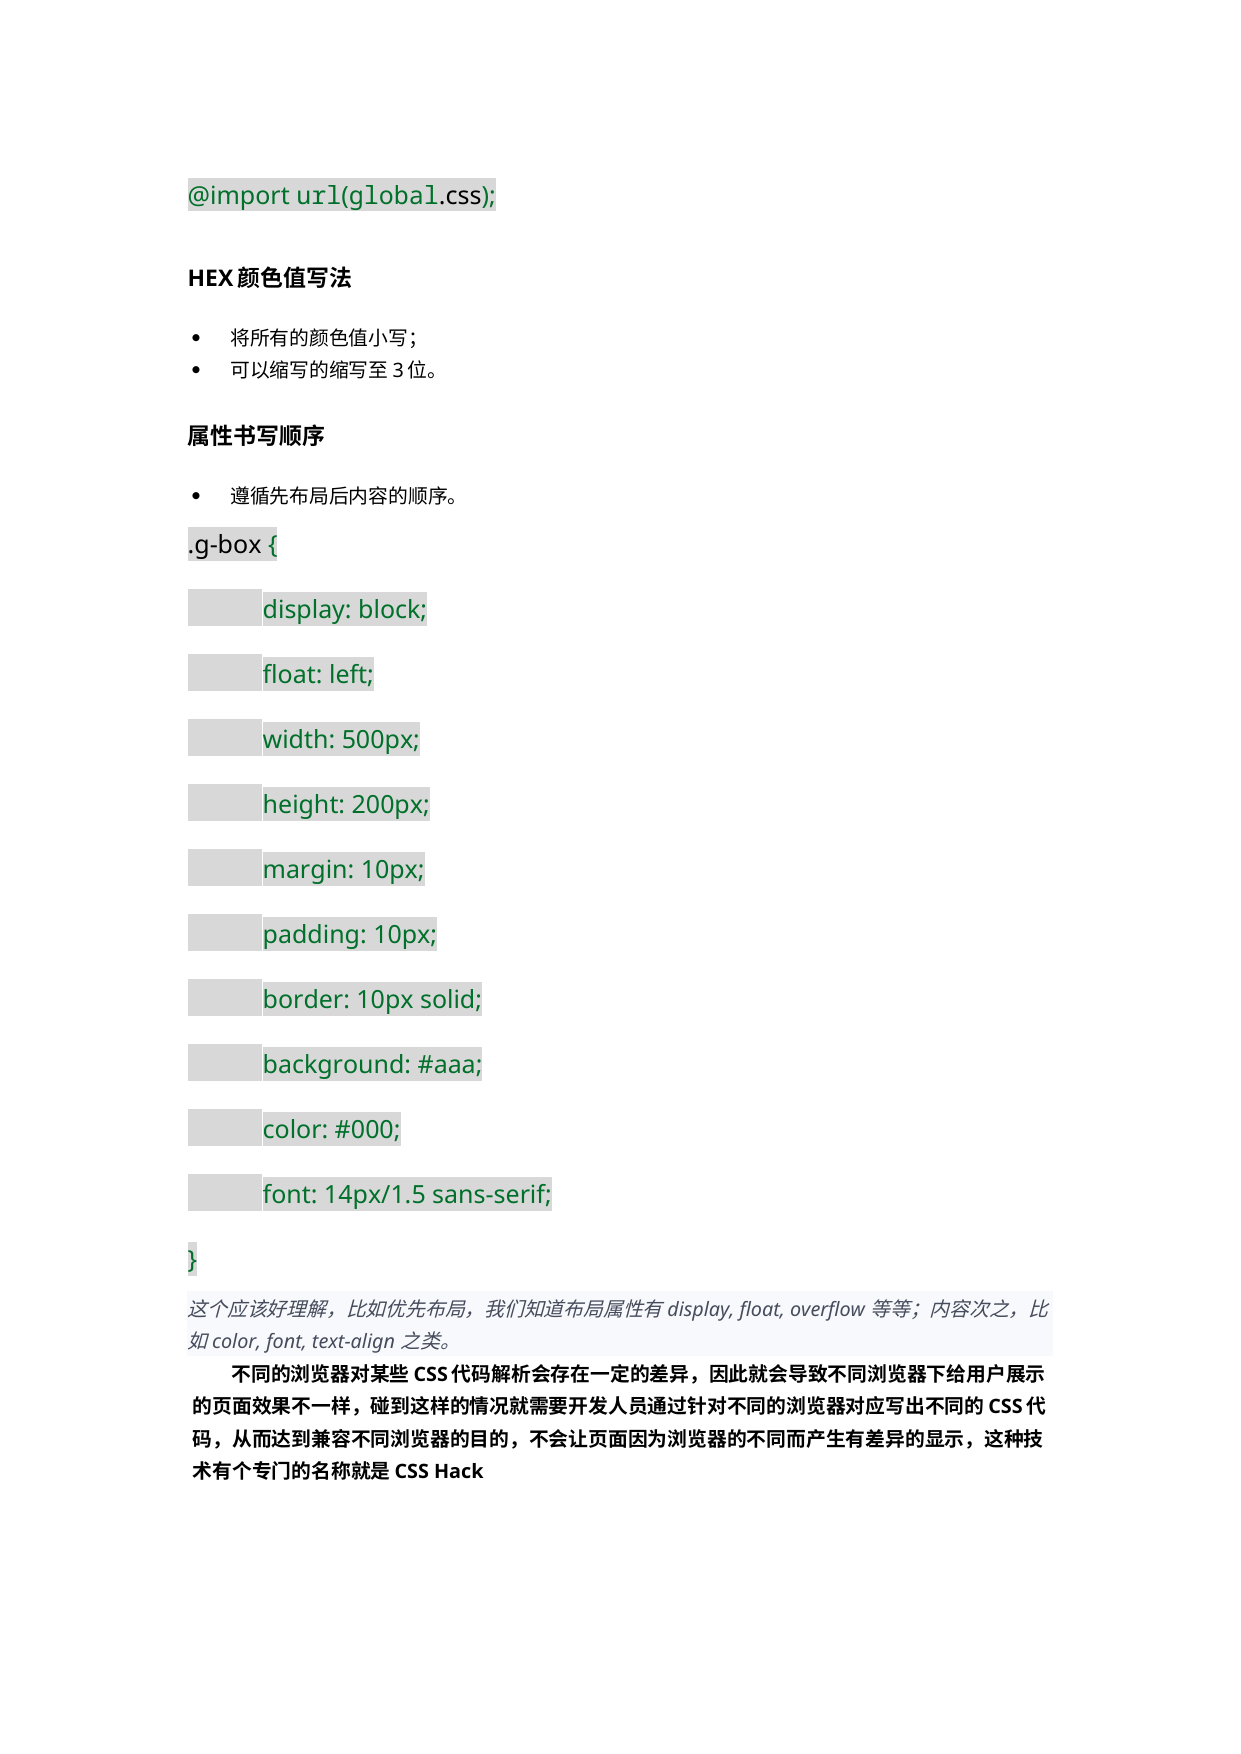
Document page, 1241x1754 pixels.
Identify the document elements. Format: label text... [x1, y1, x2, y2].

list 将所有的颜色值小写； [192, 320, 1053, 353]
text color: #000; [187, 1096, 1053, 1161]
text .g-box { [187, 511, 1053, 576]
subtitle HEX颜色值写法 [187, 244, 1053, 309]
text padding: 10px; [187, 901, 1053, 966]
text @import url(global.css); [187, 162, 1053, 227]
text font: 14px/1.5 sans-serif; [187, 1161, 1053, 1226]
text width: 500px; [187, 706, 1053, 771]
text } [187, 1226, 1053, 1291]
text background: #aaa; [187, 1031, 1053, 1096]
text 这个应该好理解，比如优先布局，我们知道布局属性有 display, float, overflow 等等；内容次之，比如 color, font, text-align 之类。 [187, 1291, 1053, 1356]
text height: 200px; [187, 771, 1053, 836]
list 遵循先布局后内容的顺序。 [192, 479, 1053, 511]
text margin: 10px; [187, 836, 1053, 901]
text border: 10px solid; [187, 966, 1053, 1031]
subtitle 属性书写顺序 [187, 402, 1053, 467]
list 可以缩写的缩写至3位。 [192, 353, 1053, 385]
text float: left; [187, 641, 1053, 706]
text display: block; [187, 576, 1053, 641]
text 不同的浏览器对某些CSS代码解析会存在一定的差异，因此就会导致不同浏览器下给用户展示的页面效果不一样，碰到这样的情况就需要开发人员通过针对不同的浏览器对应写出不同的CSS代码，从而达到兼容不同浏览器的目的，不会让页面因为浏览器的不同而产生有差异的显示，这种技术有个专门的名称就是CSS Hack [192, 1356, 1053, 1486]
